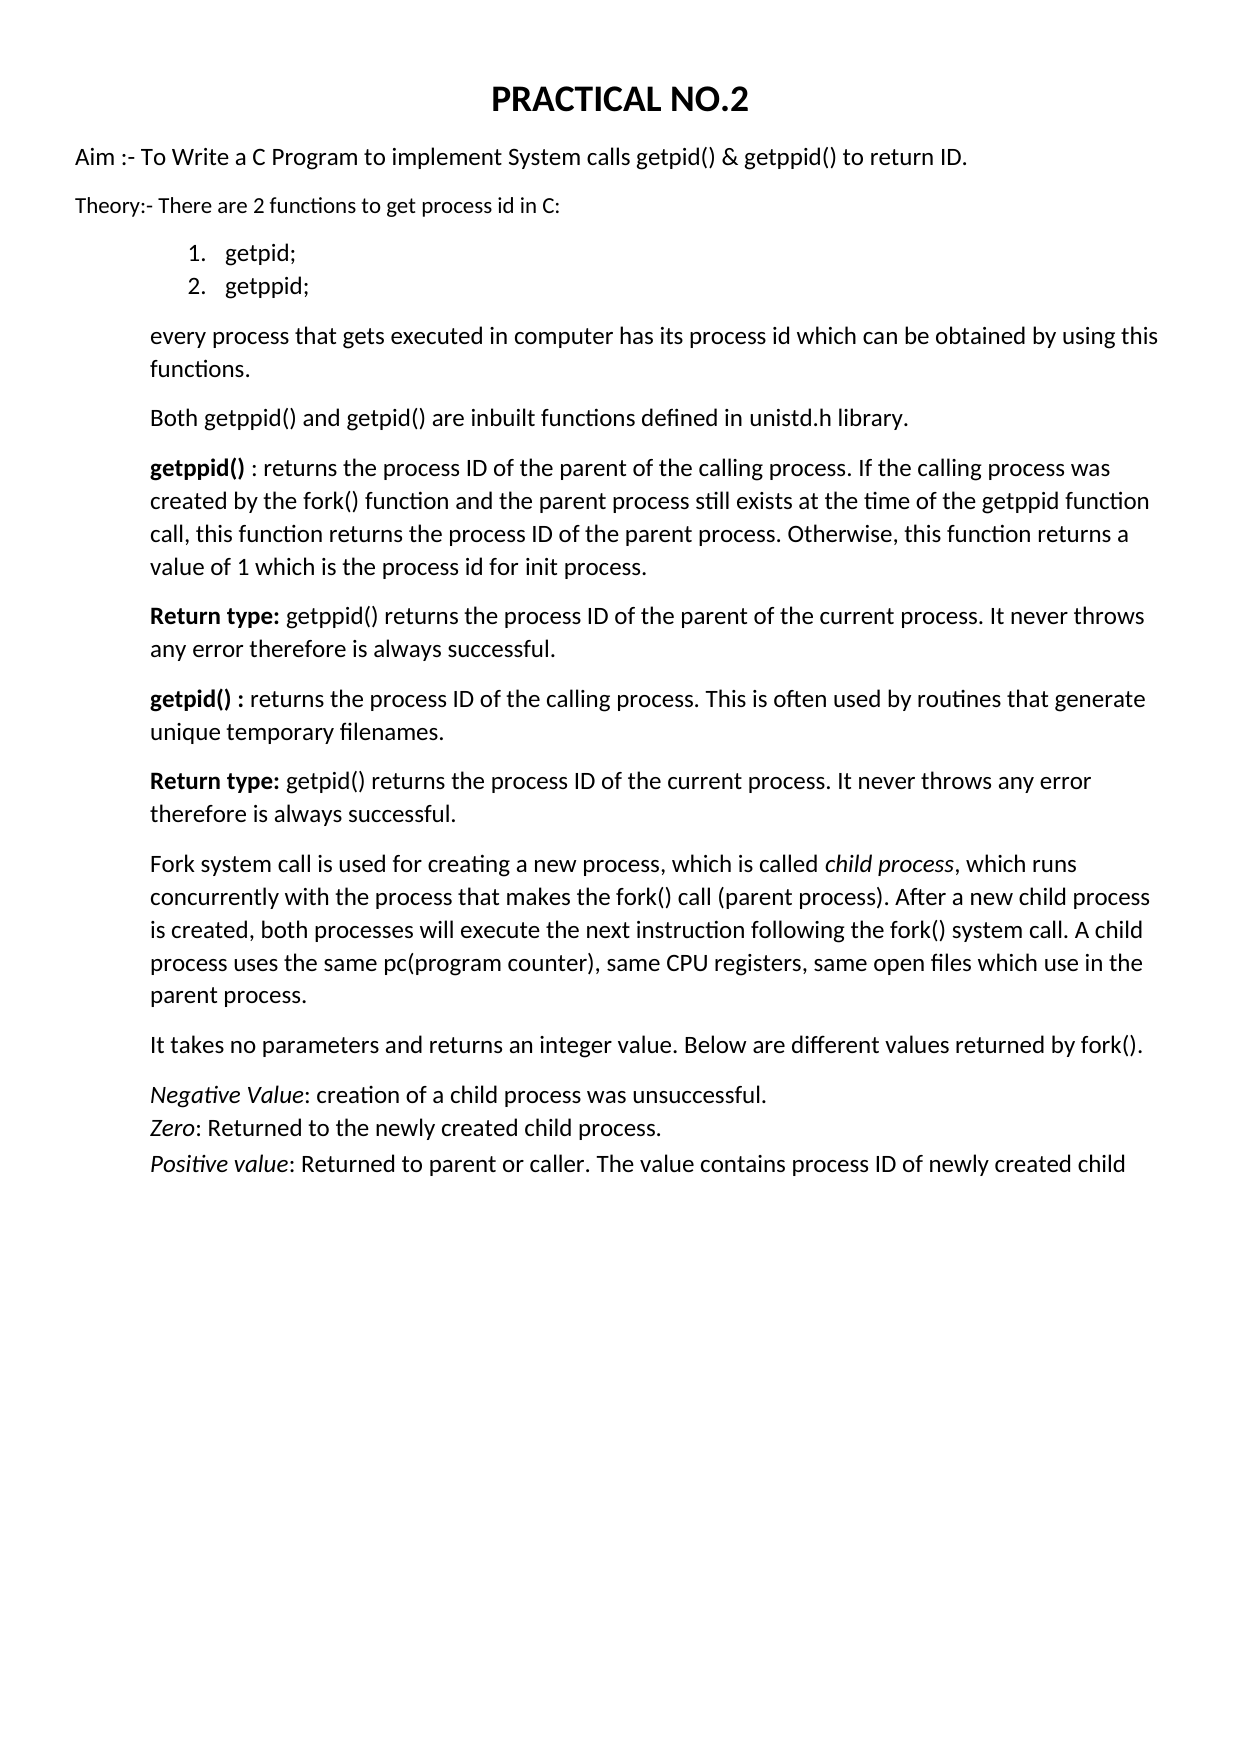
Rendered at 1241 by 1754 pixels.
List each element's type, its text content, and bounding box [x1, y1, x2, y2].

list getppid; [187, 271, 1165, 301]
text Negative Value: creation of a child process was unsuccessful. Zero: Returned to the newly created child process. Positive value: Returned to parent or caller. The value contains process ID of newly created child p [150, 1079, 1165, 1178]
text every process that gets executed in computer has its process id which can be obtained by using this functions. [150, 320, 1165, 383]
text getpid() : returns the process ID of the calling process. This is often used by routines that generate unique temporary filenames. [150, 683, 1165, 746]
text getppid() : returns the process ID of the parent of the calling process. If the calling process was created by the fork() function and the parent process still exists at the time of the getppid function call, this function returns the process ID of the parent process. Otherwise, this function returns a value of 1 which is the process id for init process. [150, 452, 1165, 581]
text Both getppid() and getpid() are inbuilt functions defined in unistd.h library. [150, 403, 1165, 433]
text Theory:- There are 2 functions to get process id in C: [75, 191, 1165, 219]
text Return type: getppid() returns the process ID of the parent of the current process. It never throws any error therefore is always successful. [150, 601, 1165, 664]
text It takes no parameters and returns an integer value. Below are different values returned by fork(). [150, 1029, 1165, 1060]
text Return type: getpid() returns the process ID of the current process. It never throws any error therefore is always successful. [150, 766, 1165, 829]
text Aim :- To Write a C Program to implement System calls getpid() & getppid() to return ID. [75, 141, 1165, 172]
list getpid; [187, 238, 1165, 268]
text Fork system call is used for creating a new process, which is called child process, which runs concurrently with the process that makes the fork() call (parent process). After a new child process is created, both processes will execute the next instruction following the fork() system call. A child process uses the same pc(program counter), same CPU registers, same open files which use in the parent process. [150, 848, 1165, 1010]
text PRACTICAL NO.2 [75, 75, 1165, 121]
